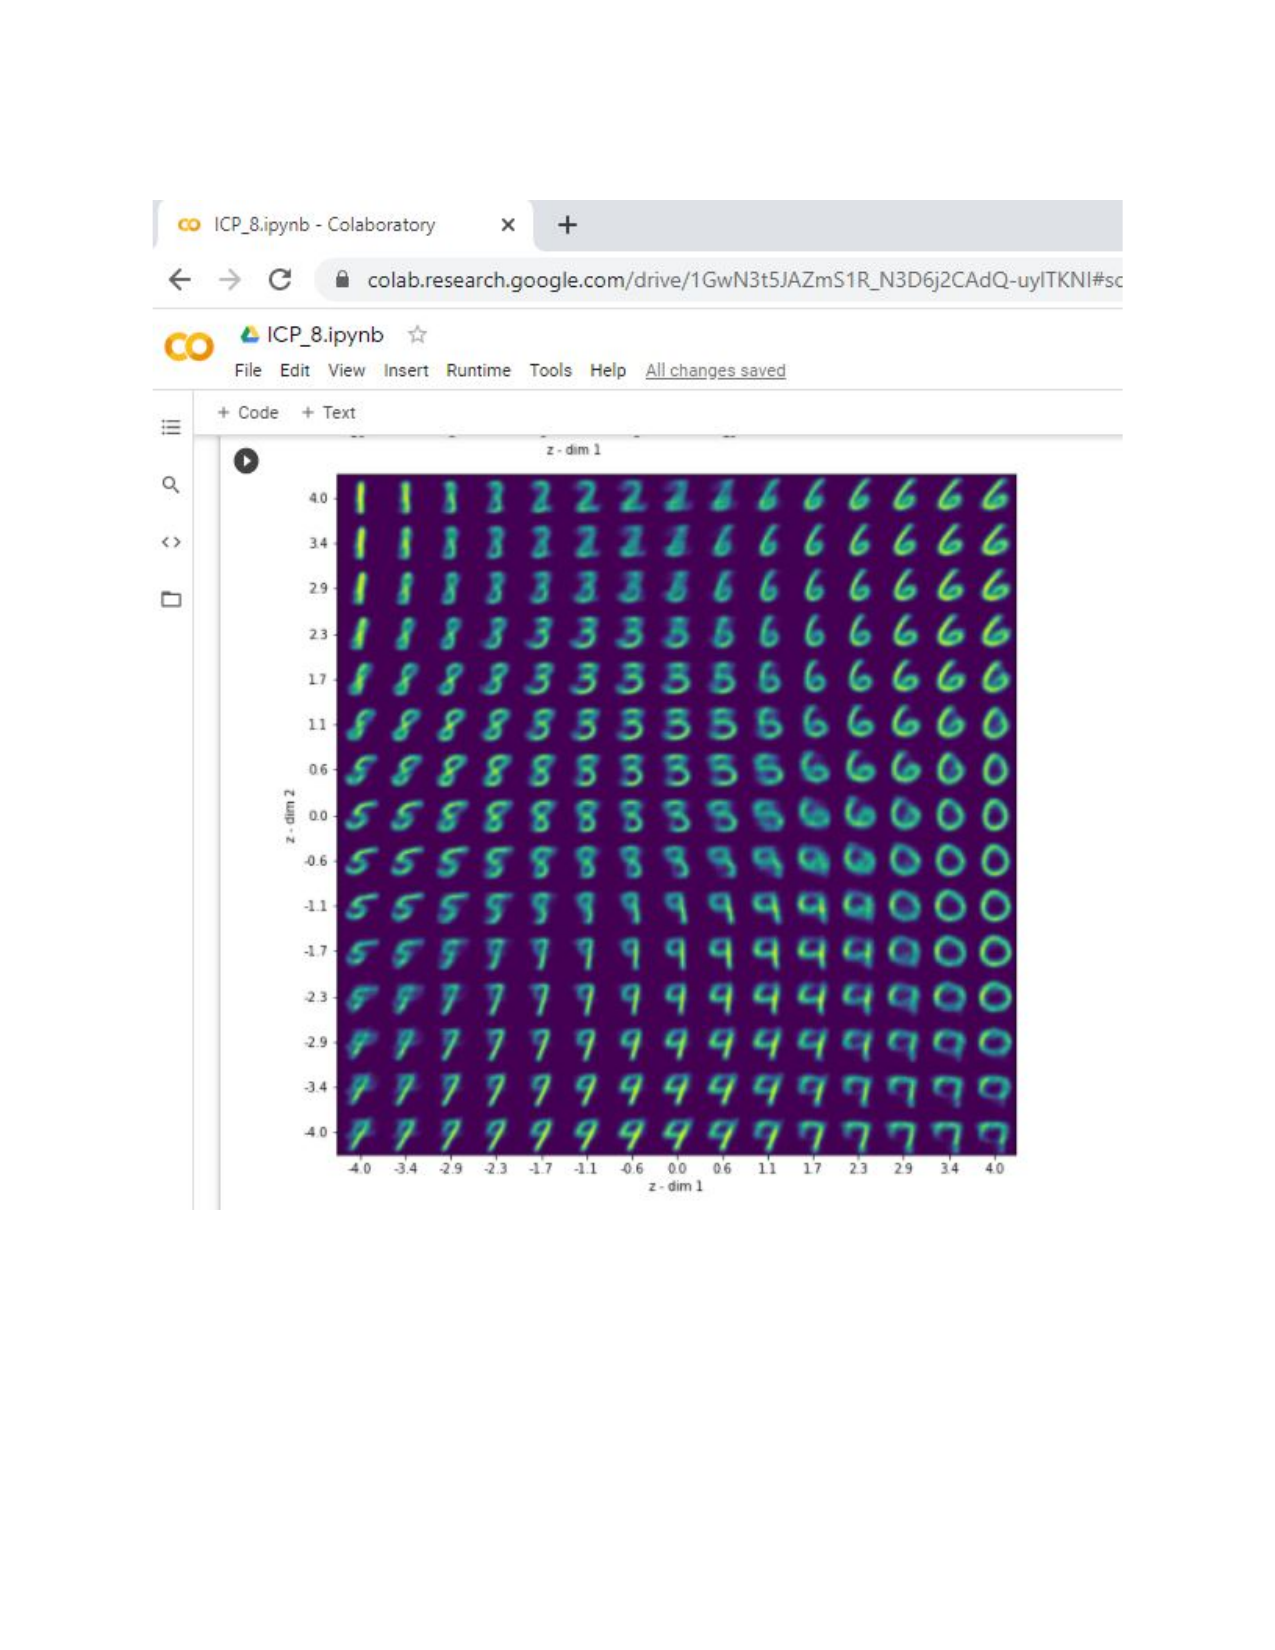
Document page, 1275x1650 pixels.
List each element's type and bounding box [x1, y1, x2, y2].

picture [152, 200, 1123, 1210]
